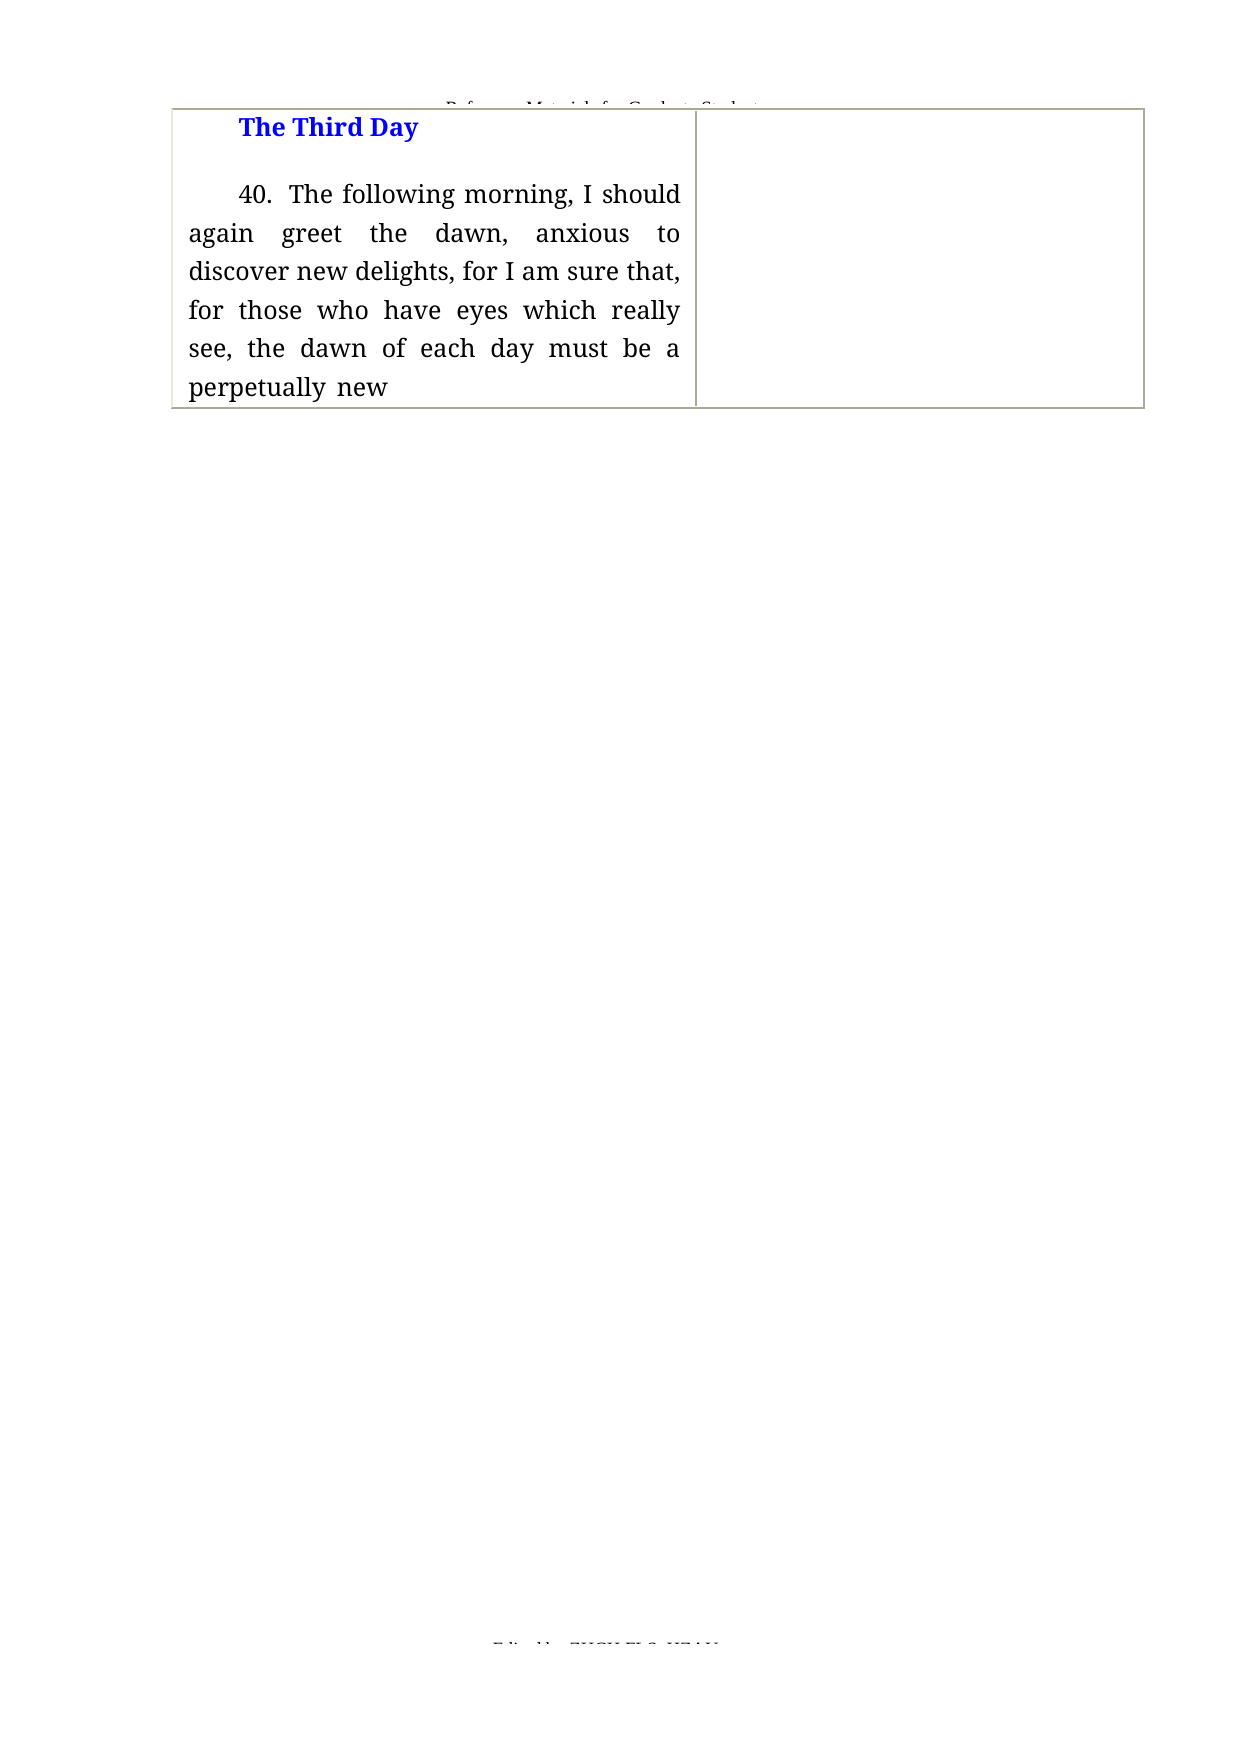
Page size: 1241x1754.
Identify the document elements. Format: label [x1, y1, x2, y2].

table_cell [173, 110, 696, 407]
table_cell [696, 110, 1143, 407]
